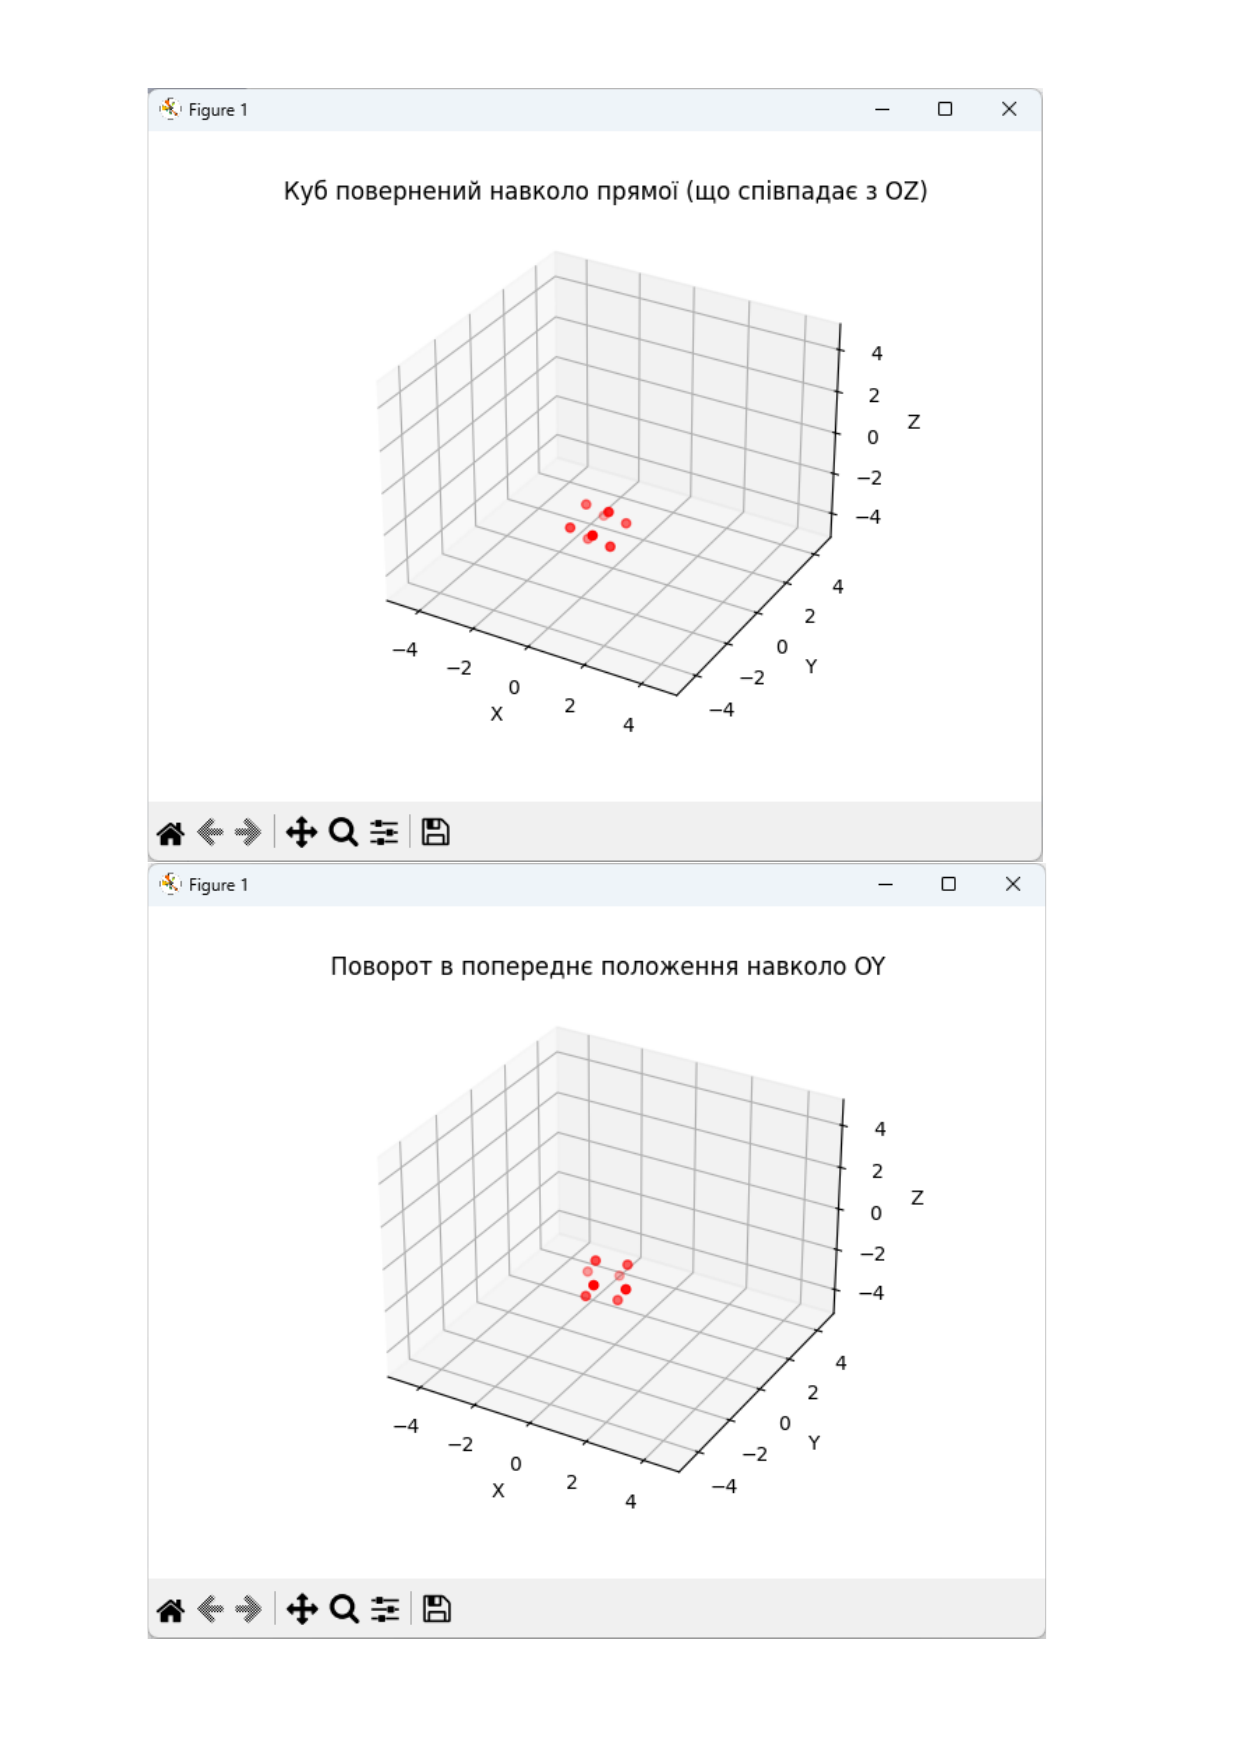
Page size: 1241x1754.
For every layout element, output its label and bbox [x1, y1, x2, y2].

picture [147, 863, 1047, 1639]
picture [147, 88, 1043, 862]
